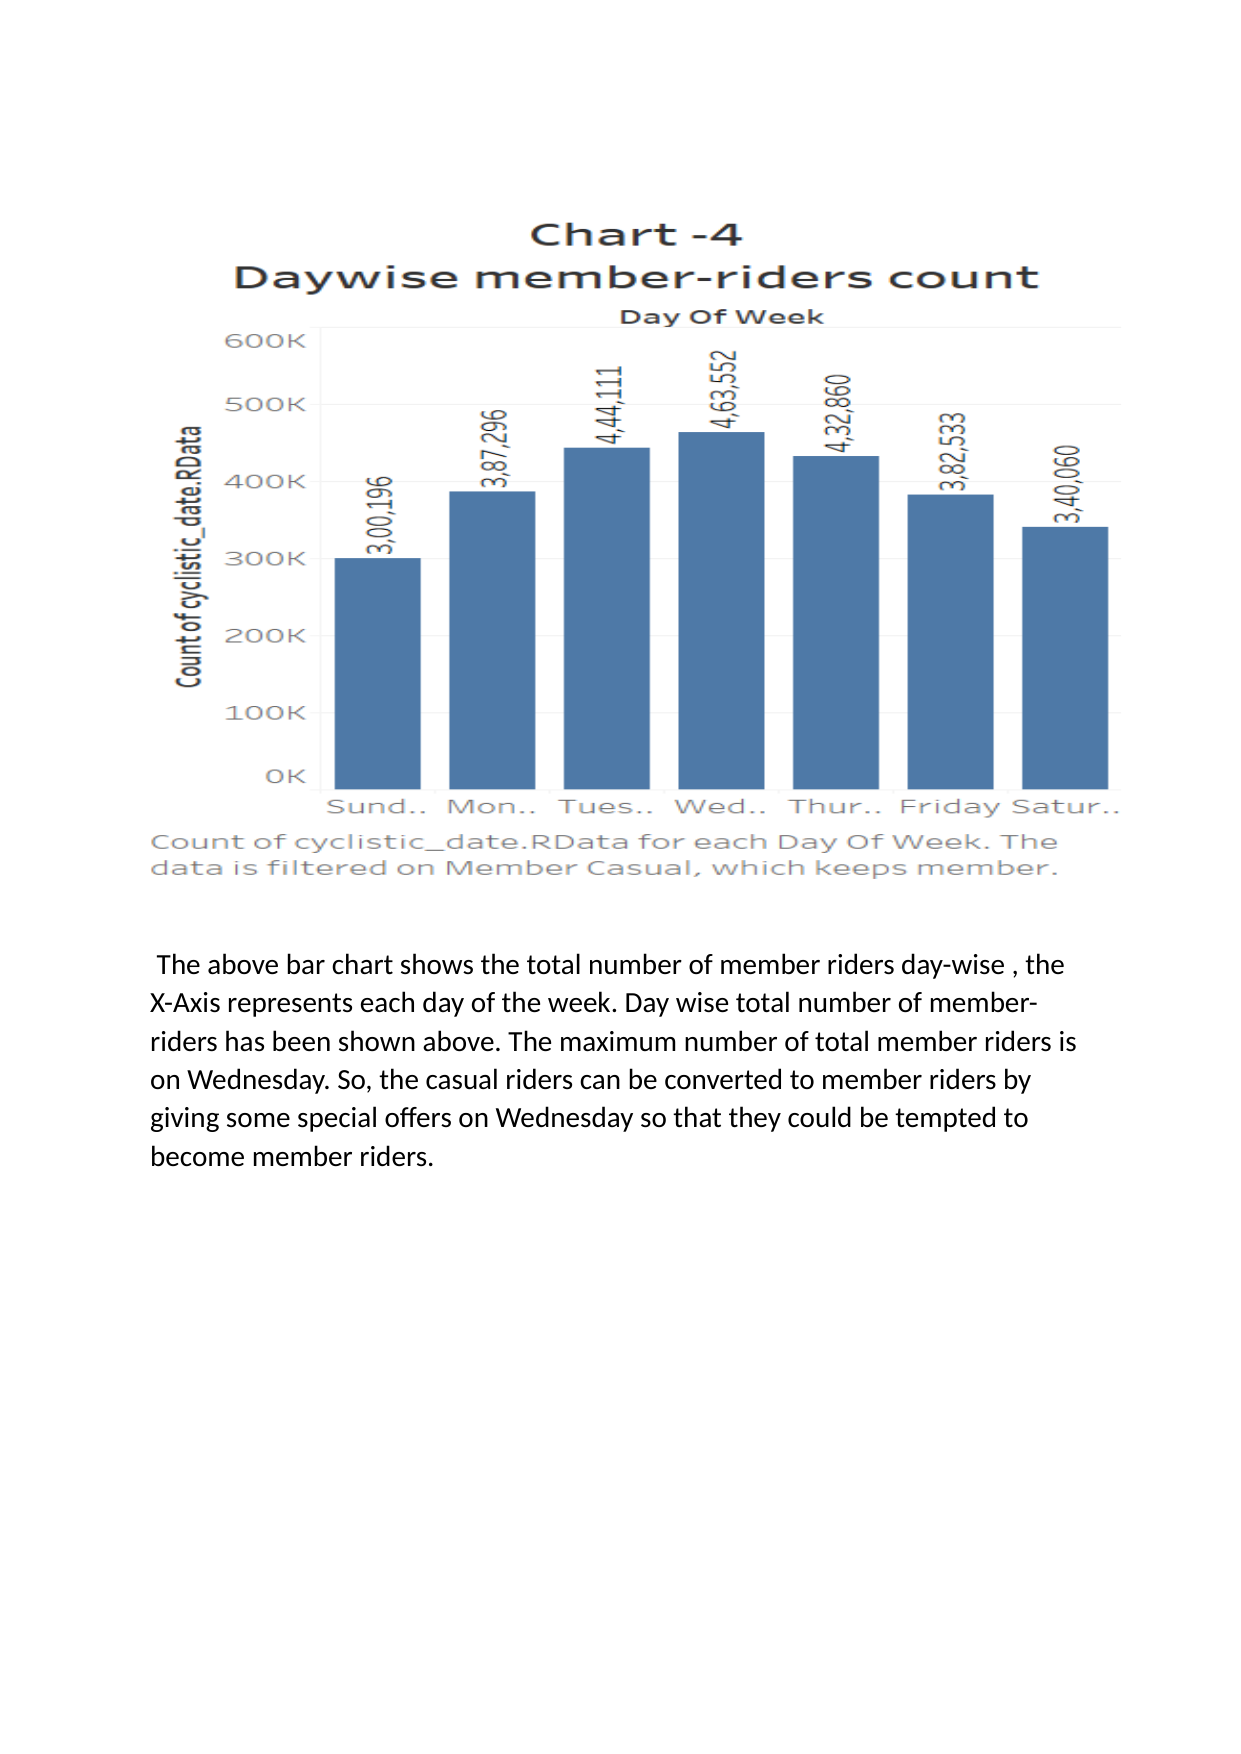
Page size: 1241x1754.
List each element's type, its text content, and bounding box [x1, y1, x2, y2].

picture [150, 205, 1122, 880]
text The above bar chart shows the total number of member riders day-wise , the X-Axis represents each day of the week. Day wise total number of member-riders has been shown above. The maximum number of total member riders is on Wednesday. So, the casual riders can be converted to member riders by giving some special offers on Wednesday so that they could be tempted to become member riders. [150, 946, 1090, 1173]
